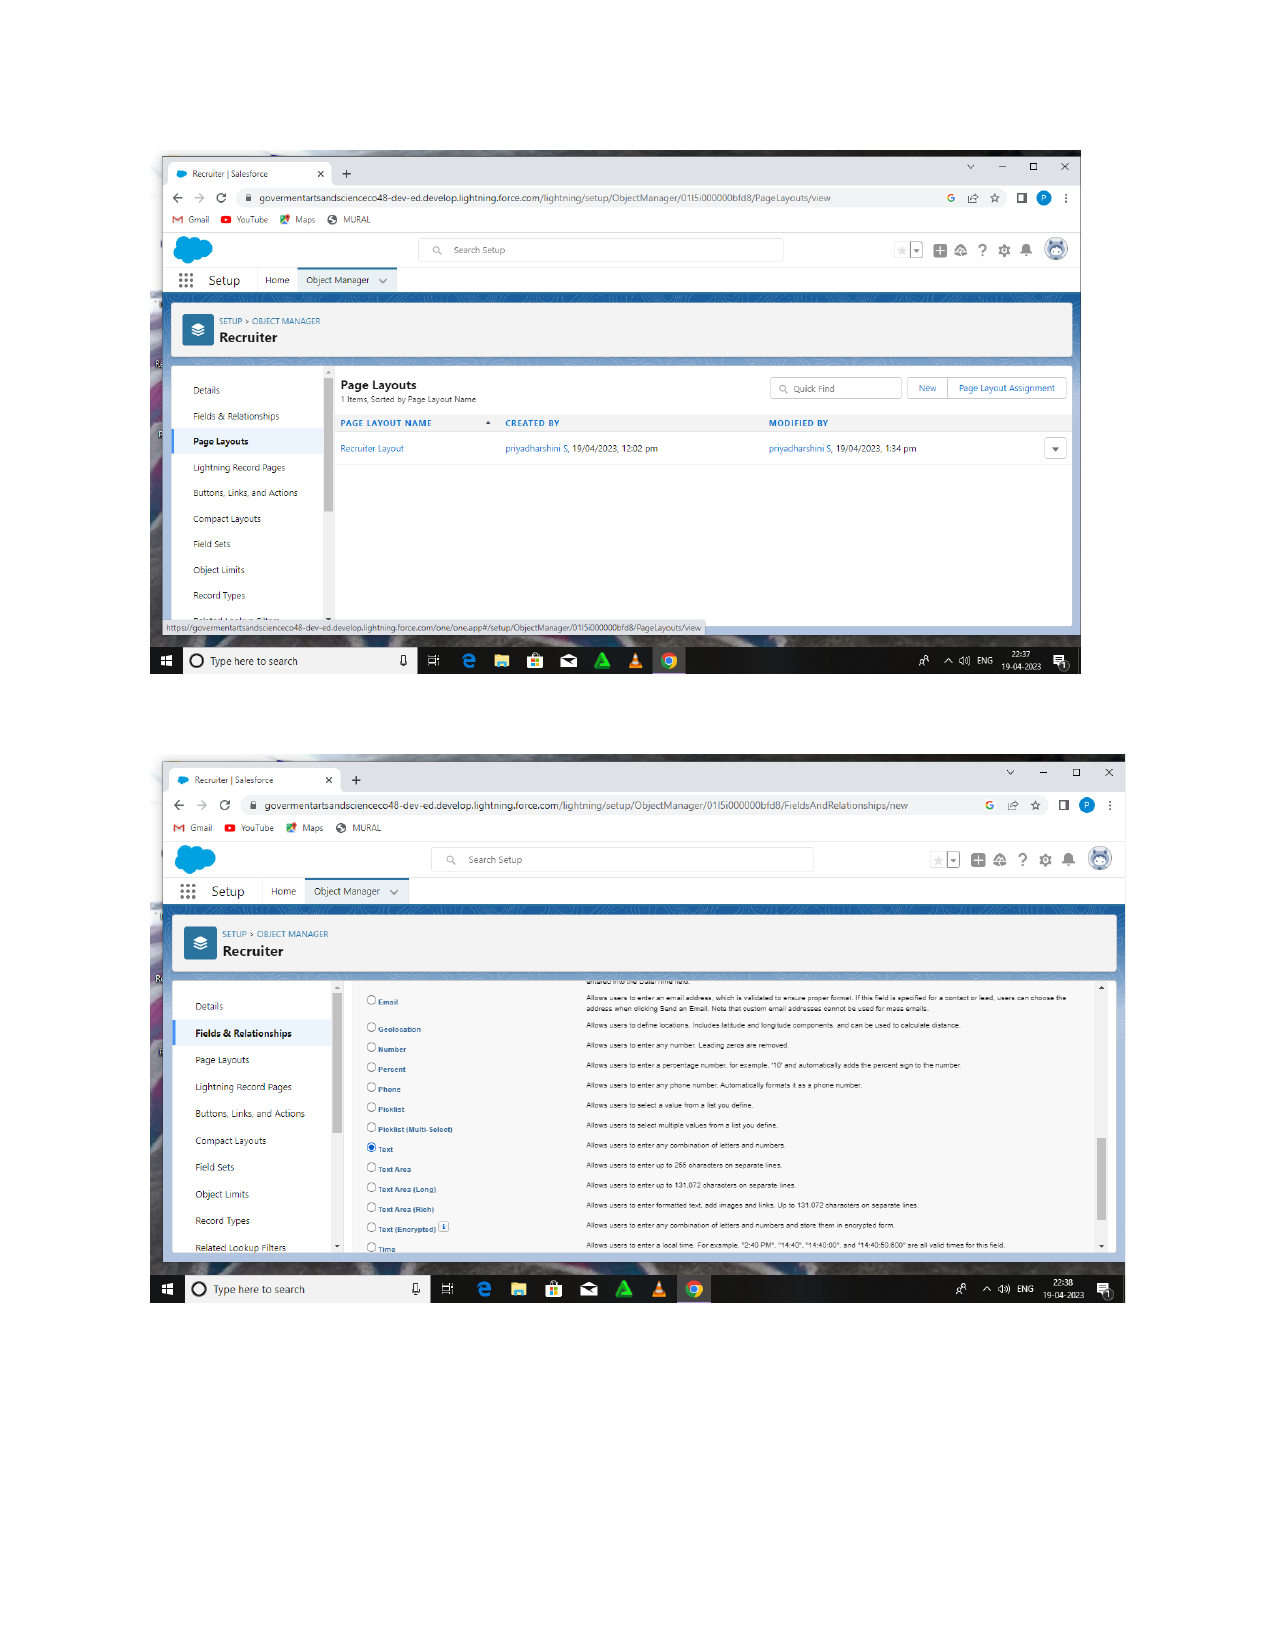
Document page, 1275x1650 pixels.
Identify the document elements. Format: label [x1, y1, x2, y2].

picture [150, 754, 1125, 1303]
picture [150, 150, 1081, 674]
